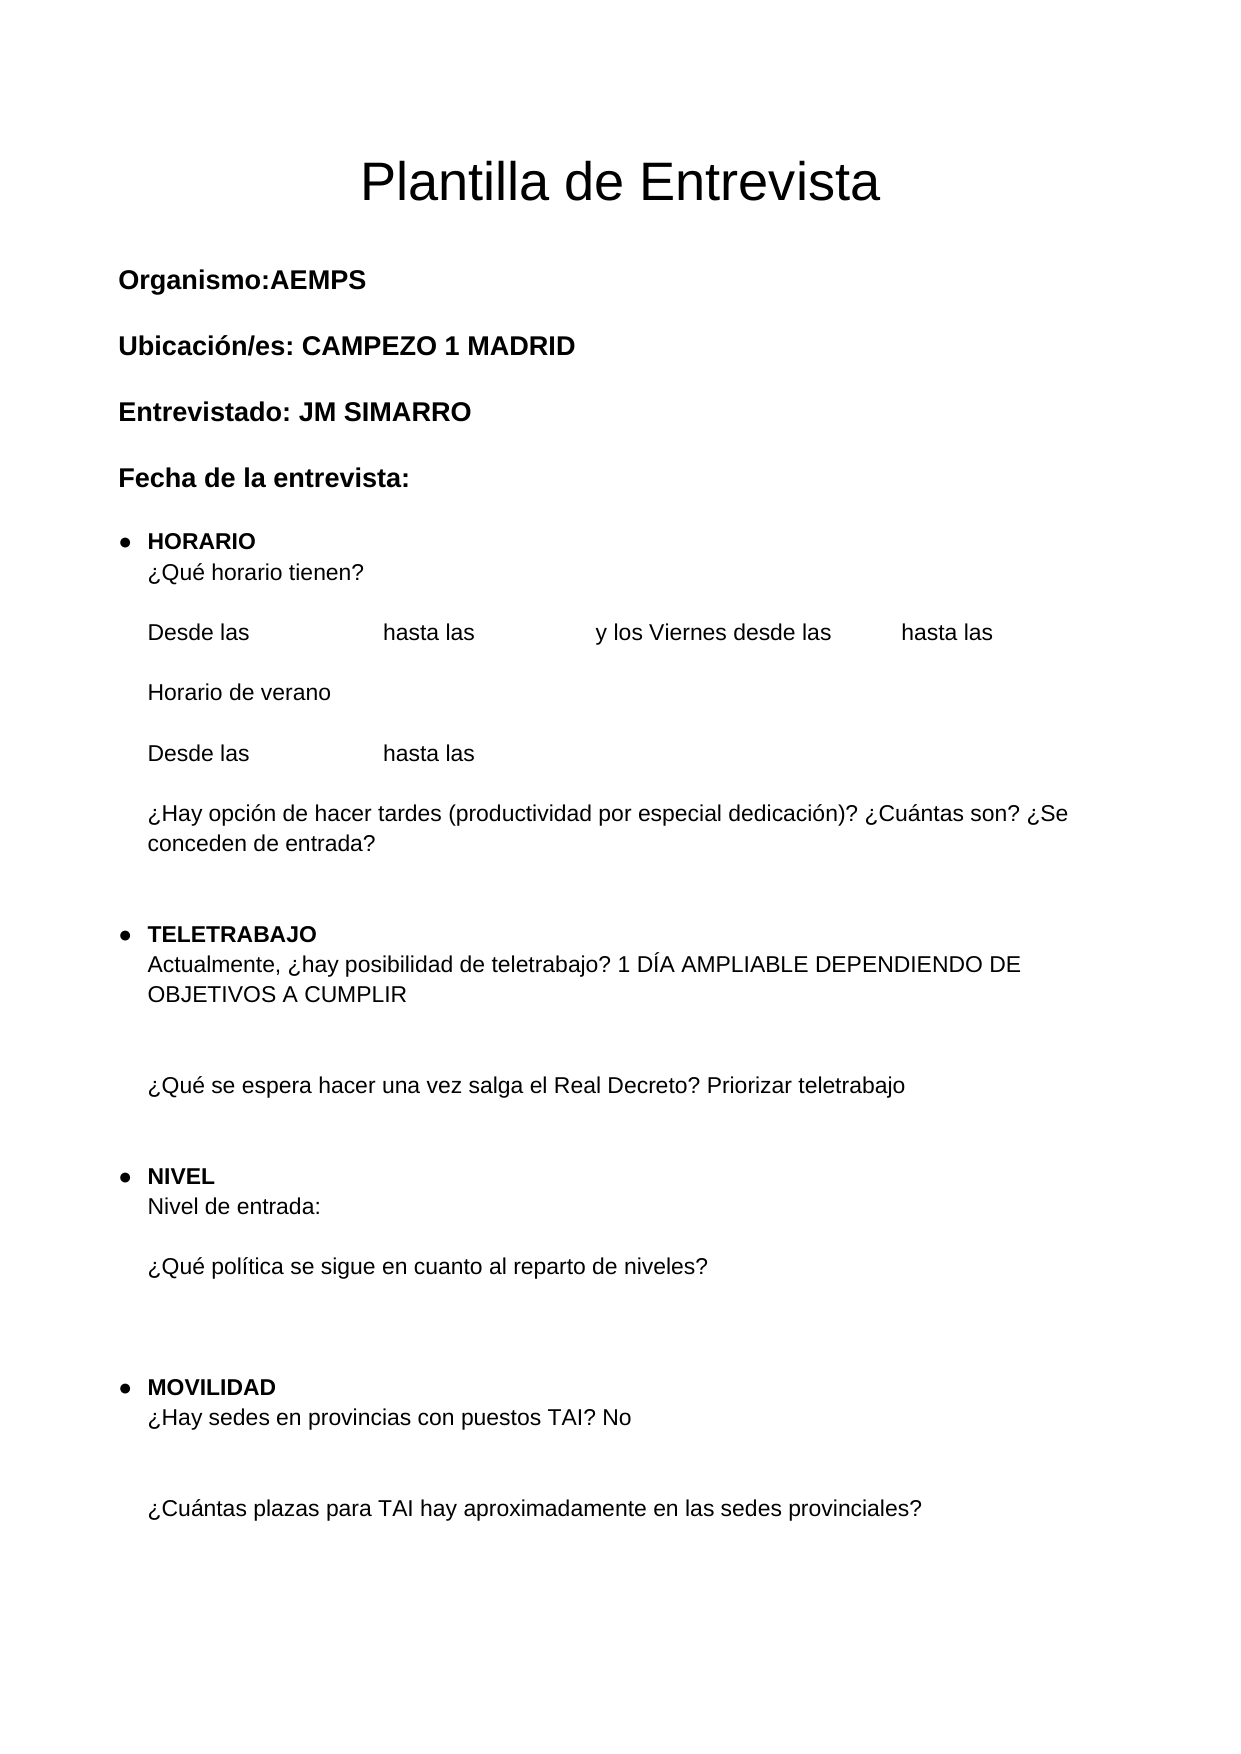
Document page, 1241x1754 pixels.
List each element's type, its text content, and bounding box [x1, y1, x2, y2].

list NIVEL [118, 1163, 1122, 1189]
list TELETRABAJO [118, 921, 1122, 947]
text ¿Hay opción de hacer tardes (productividad por especial dedicación)? ¿Cuántas son? ¿Se conceden de entrada? [147, 800, 1122, 857]
text Nivel de entrada: [147, 1193, 1122, 1219]
text Ubicación/es: CAMPEZO 1 MADRID [118, 330, 1122, 361]
title Plantilla de Entrevista [118, 150, 1122, 212]
text ¿Qué se espera hacer una vez salga el Real Decreto? Priorizar teletrabajo [147, 1072, 1122, 1098]
list HORARIO [118, 528, 1122, 555]
text Desde las hasta las y los Viernes desde las hasta las [147, 619, 1122, 645]
text ¿Hay sedes en provincias con puestos TAI? No [147, 1404, 1122, 1431]
text ¿Qué política se sigue en cuanto al reparto de niveles? [147, 1253, 1122, 1280]
text ¿Cuántas plazas para TAI hay aproximadamente en las sedes provinciales? [147, 1495, 1122, 1521]
text Organismo:AEMPS [118, 264, 1122, 295]
text ¿Qué horario tienen? [147, 558, 1122, 585]
text Desde las hasta las [147, 740, 1122, 766]
text Fecha de la entrevista: [118, 462, 1122, 493]
text Horario de verano [147, 679, 1122, 706]
text Actualmente, ¿hay posibilidad de teletrabajo? 1 DÍA AMPLIABLE DEPENDIENDO DE OBJETIVOS A CUMPLIR [147, 951, 1122, 1008]
list MOVILIDAD [118, 1374, 1122, 1401]
text Entrevistado: JM SIMARRO [118, 396, 1122, 427]
